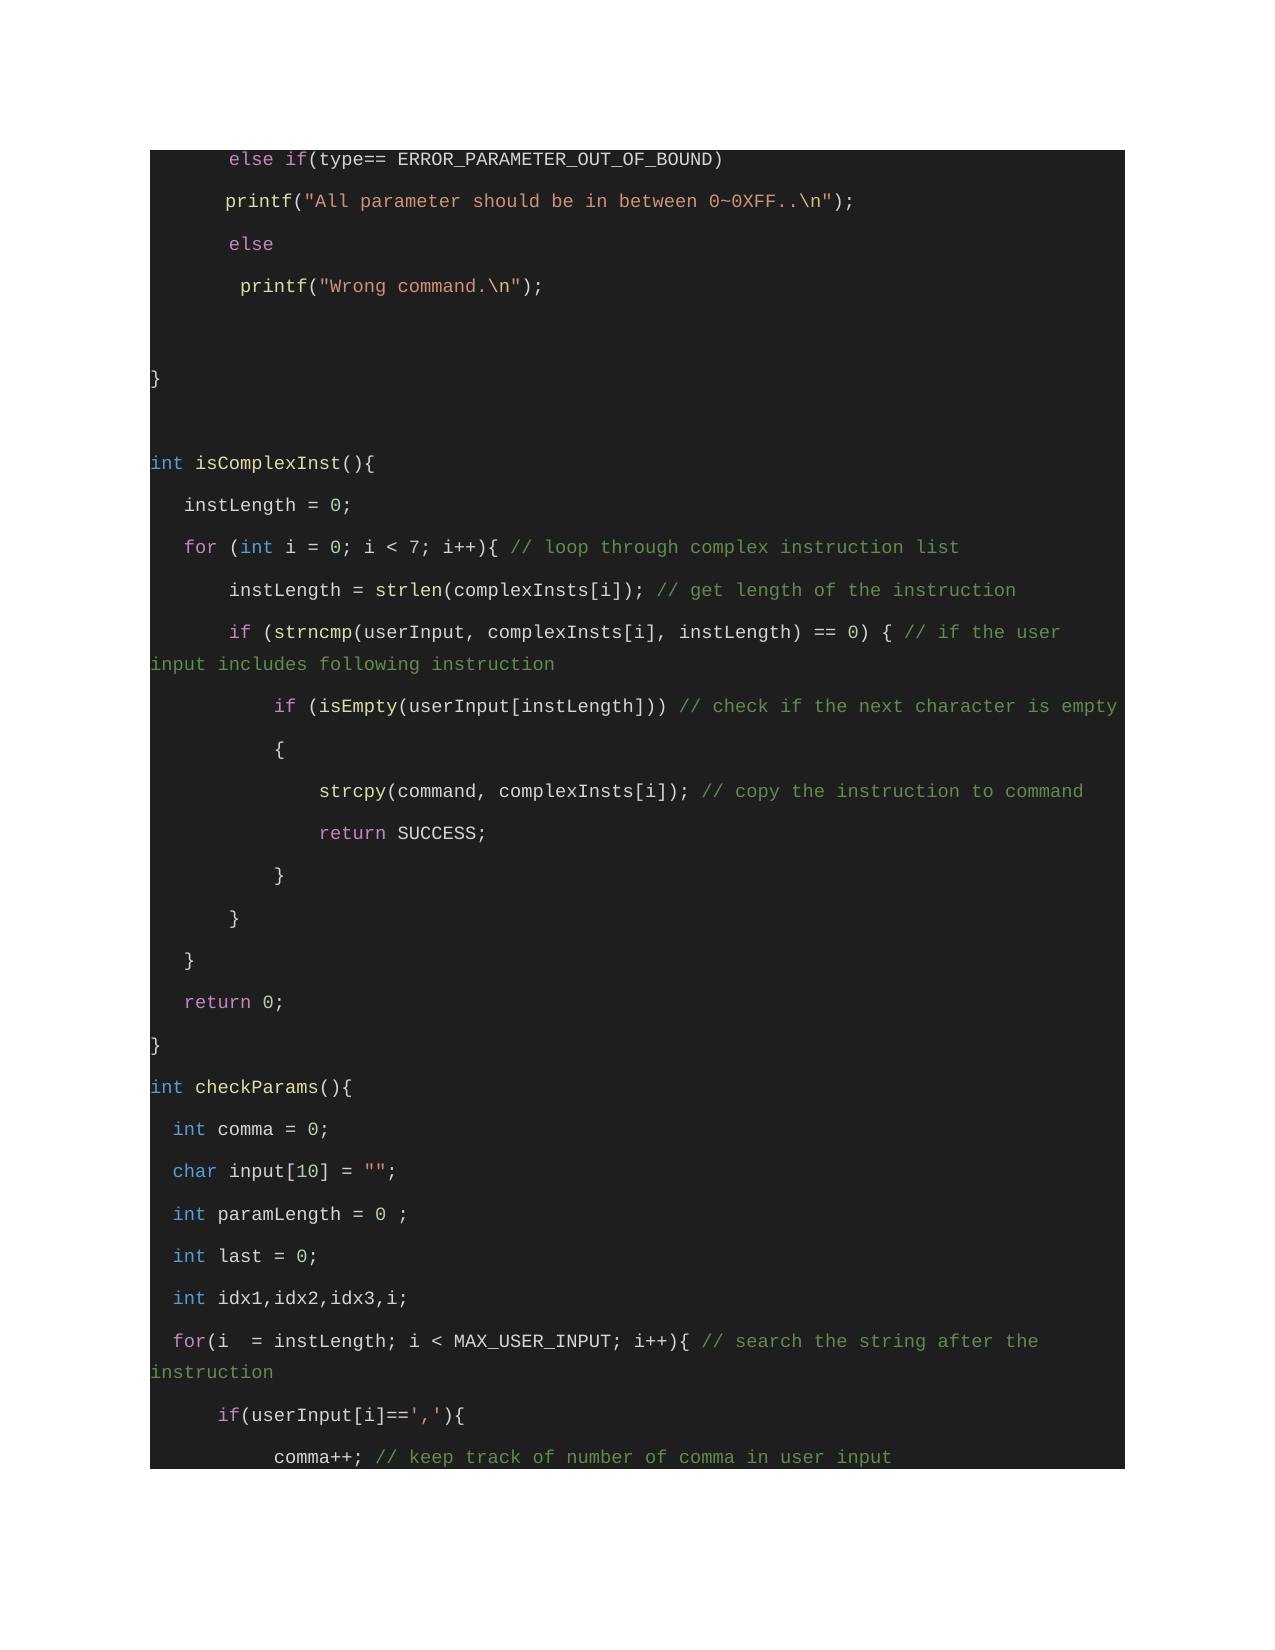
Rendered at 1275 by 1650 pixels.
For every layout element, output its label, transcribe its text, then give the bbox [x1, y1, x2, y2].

text printf("All parameter should be in between 0~0XFF..\n"); [150, 192, 1125, 213]
text strcpy(command, complexInsts[i]); // copy the instruction to command [150, 782, 1125, 803]
text char input[10] = ""; [150, 1162, 1125, 1183]
text instLength = 0; [150, 496, 1125, 517]
text if (isEmpty(userInput[instLength])) // check if the next character is empty [150, 697, 1125, 718]
text } [150, 908, 1125, 930]
text } [150, 369, 1125, 390]
text int paramLength = 0 ; [150, 1204, 1125, 1226]
text } [150, 866, 1125, 887]
text comma++; // keep track of number of comma in user input [150, 1448, 1125, 1469]
text return SUCCESS; [150, 824, 1125, 845]
text int last = 0; [150, 1247, 1125, 1268]
text int comma = 0; [150, 1120, 1125, 1141]
text int checkParams(){ [150, 1078, 1125, 1099]
text else if(type== ERROR_PARAMETER_OUT_OF_BOUND) [150, 150, 1125, 171]
text else [150, 234, 1125, 256]
text } [150, 951, 1125, 972]
text return 0; [150, 993, 1125, 1014]
text for(i = instLength; i < MAX_USER_INPUT; i++){ // search the string after the instruction [150, 1331, 1125, 1384]
text if (strncmp(userInput, complexInsts[i], instLength) == 0) { // if the user input includes following instruction [150, 623, 1125, 676]
text if(userInput[i]==','){ [150, 1406, 1125, 1427]
text printf("Wrong command.\n"); [150, 277, 1125, 298]
text { [150, 739, 1125, 761]
text int isComplexInst(){ [150, 454, 1125, 475]
text instLength = strlen(complexInsts[i]); // get length of the instruction [150, 581, 1125, 602]
text } [150, 1035, 1125, 1057]
text int idx1,idx2,idx3,i; [150, 1289, 1125, 1310]
text for (int i = 0; i < 7; i++){ // loop through complex instruction list [150, 538, 1125, 559]
